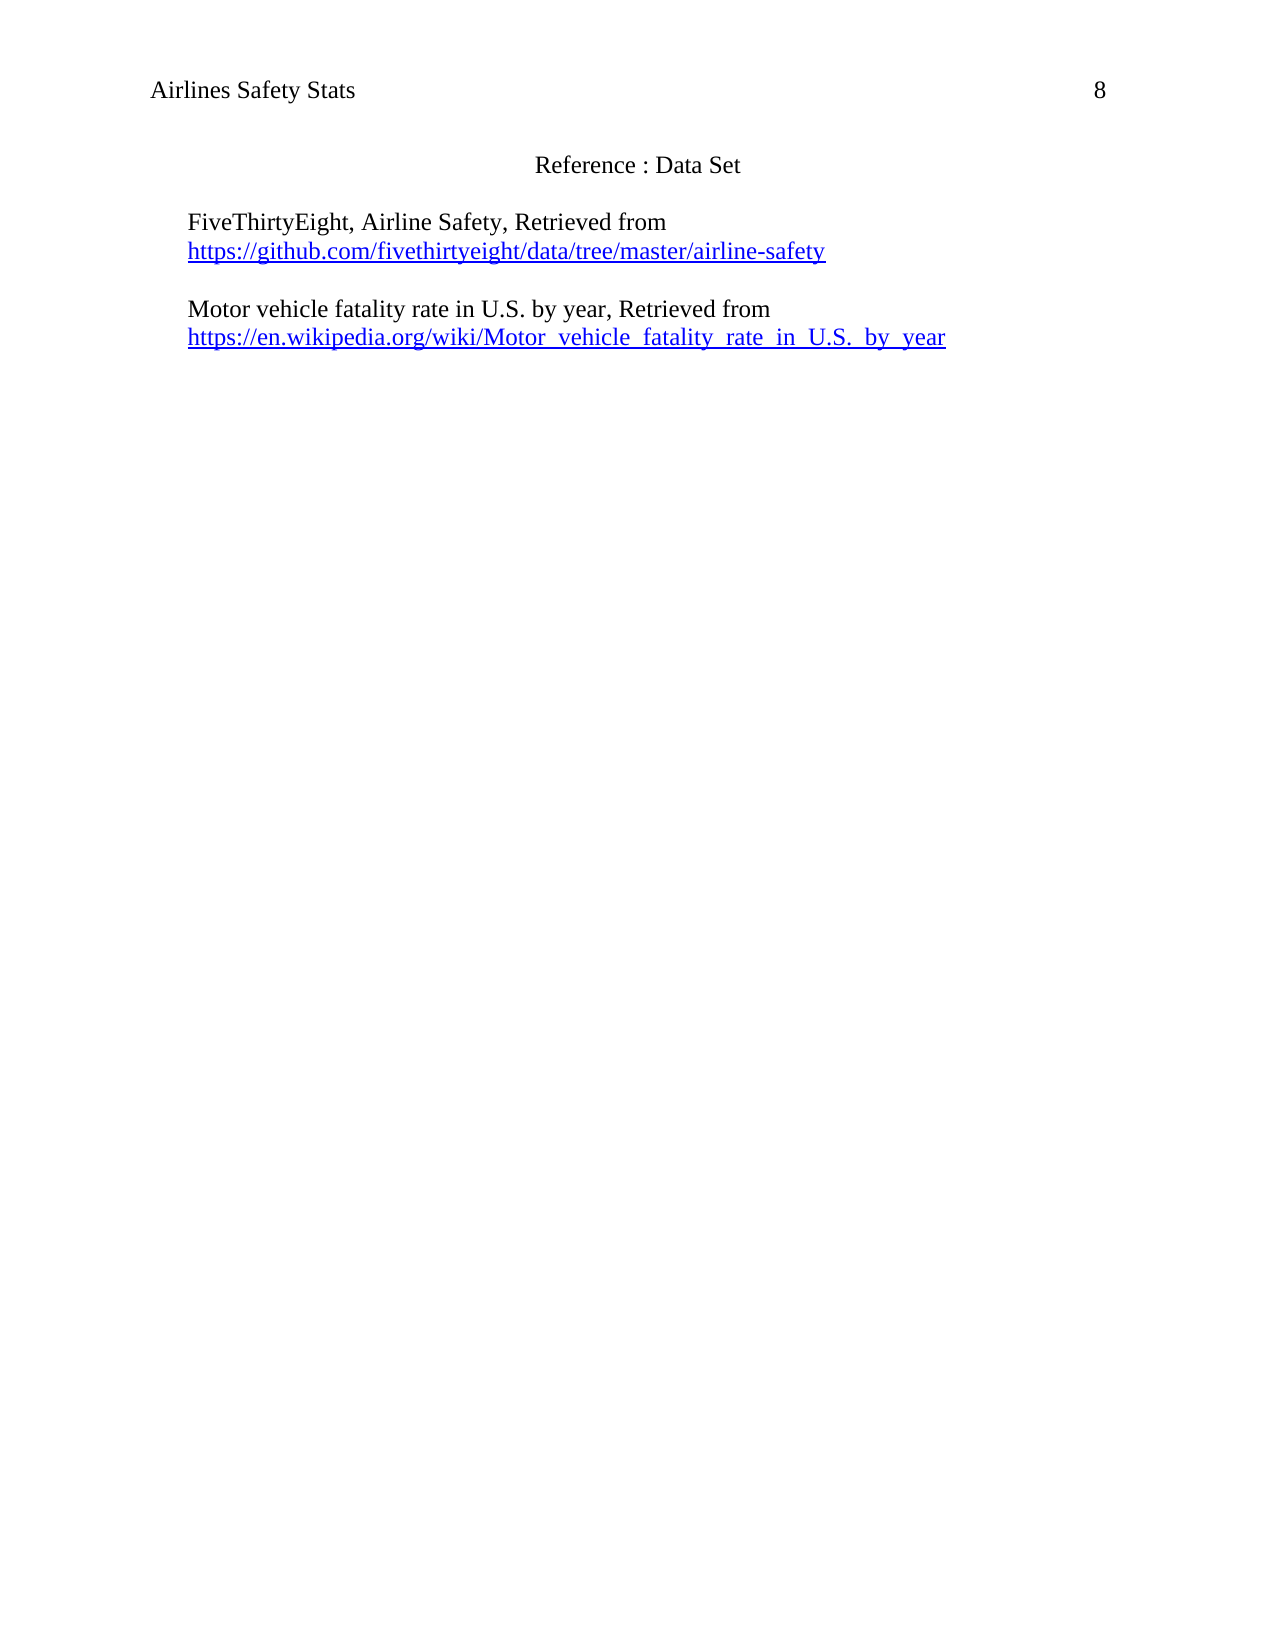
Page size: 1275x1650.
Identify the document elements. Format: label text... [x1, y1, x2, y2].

subtitle Reference : Data Set [150, 150, 1125, 179]
text FiveThirtyEight, Airline Safety, Retrieved from [187, 207, 1125, 236]
text https://en.wikipedia.org/wiki/Motor_vehicle_fatality_rate_in_U.S._by_year [187, 322, 1125, 351]
text Motor vehicle fatality rate in U.S. by year, Retrieved from [187, 294, 1125, 322]
text https://github.com/fivethirtyeight/data/tree/master/airline-safety [150, 236, 1125, 265]
